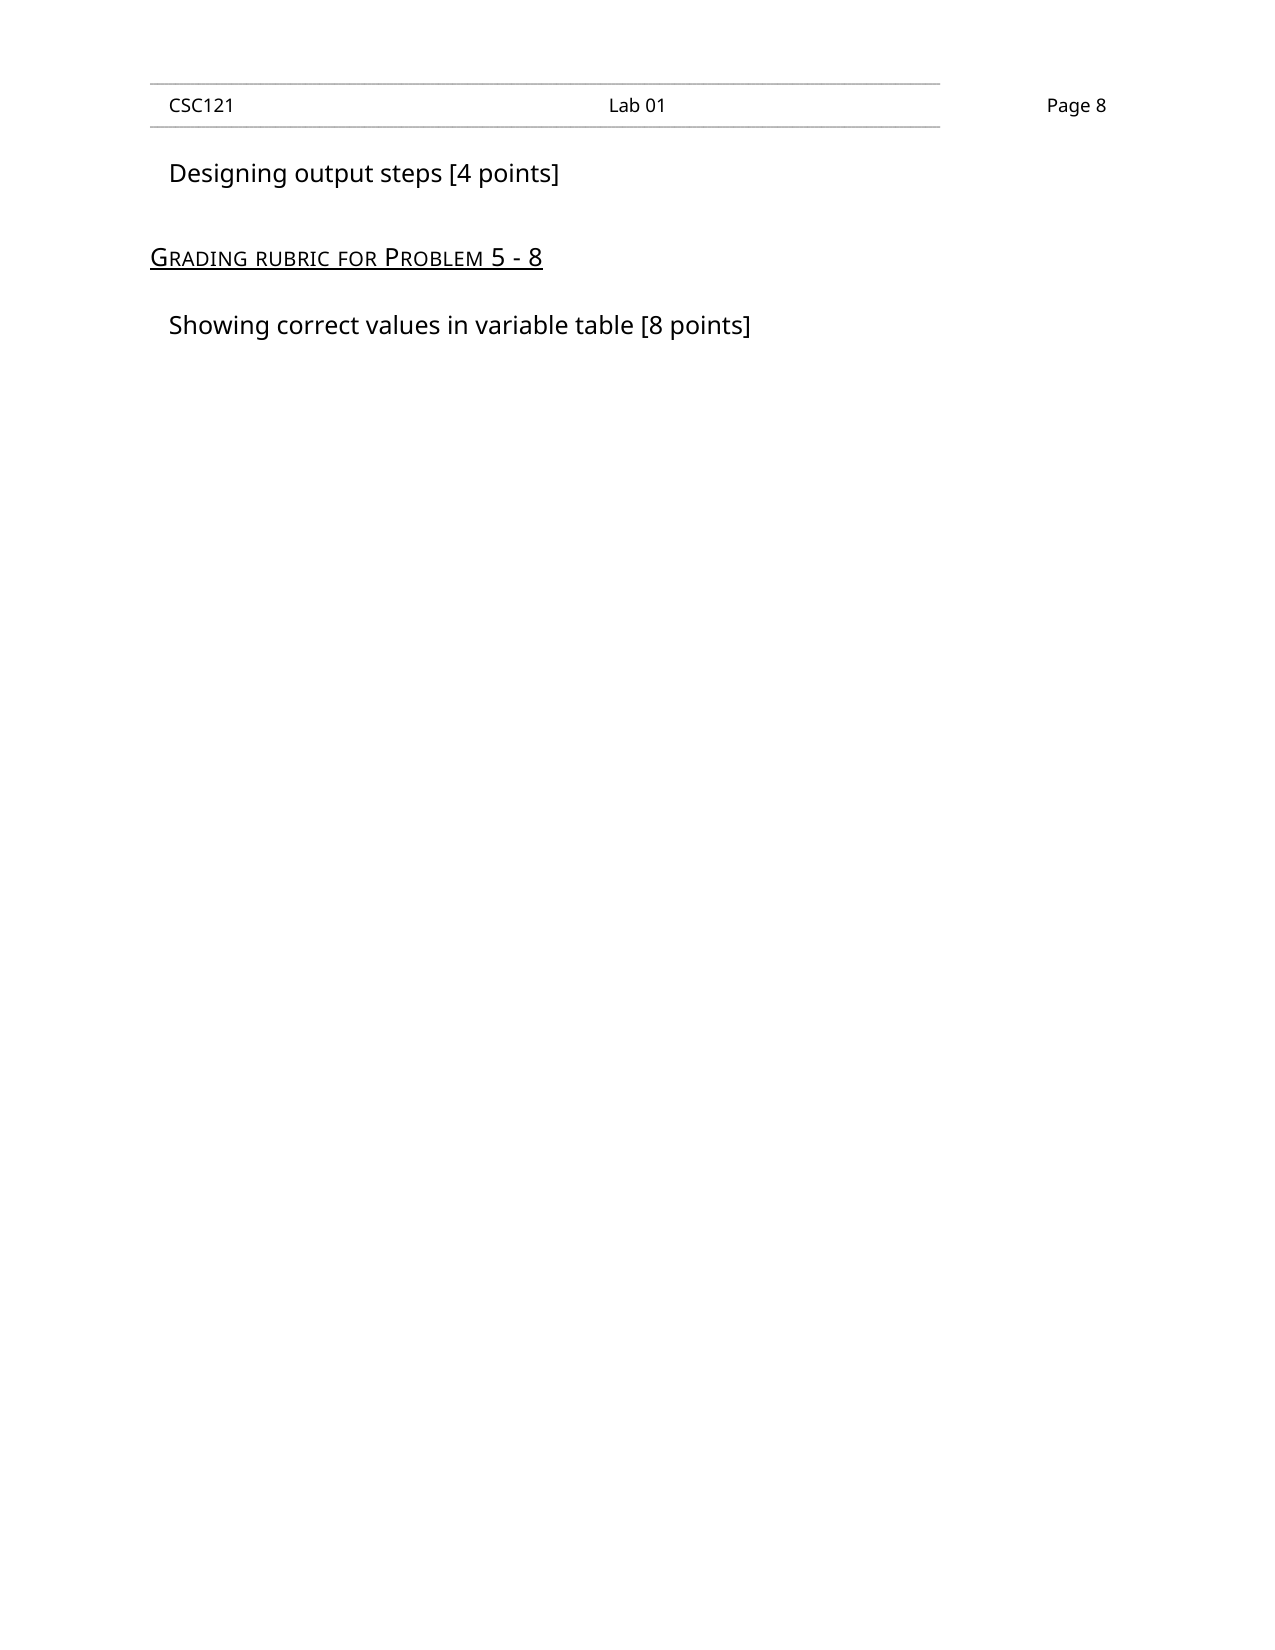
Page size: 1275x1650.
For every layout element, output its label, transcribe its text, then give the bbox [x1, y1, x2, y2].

text Designing output steps [4 points] [150, 155, 1125, 189]
subtitle Grading rubric for Problem 5 - 8 [150, 239, 1125, 273]
text Showing correct values in variable table [8 points] [150, 307, 1125, 341]
